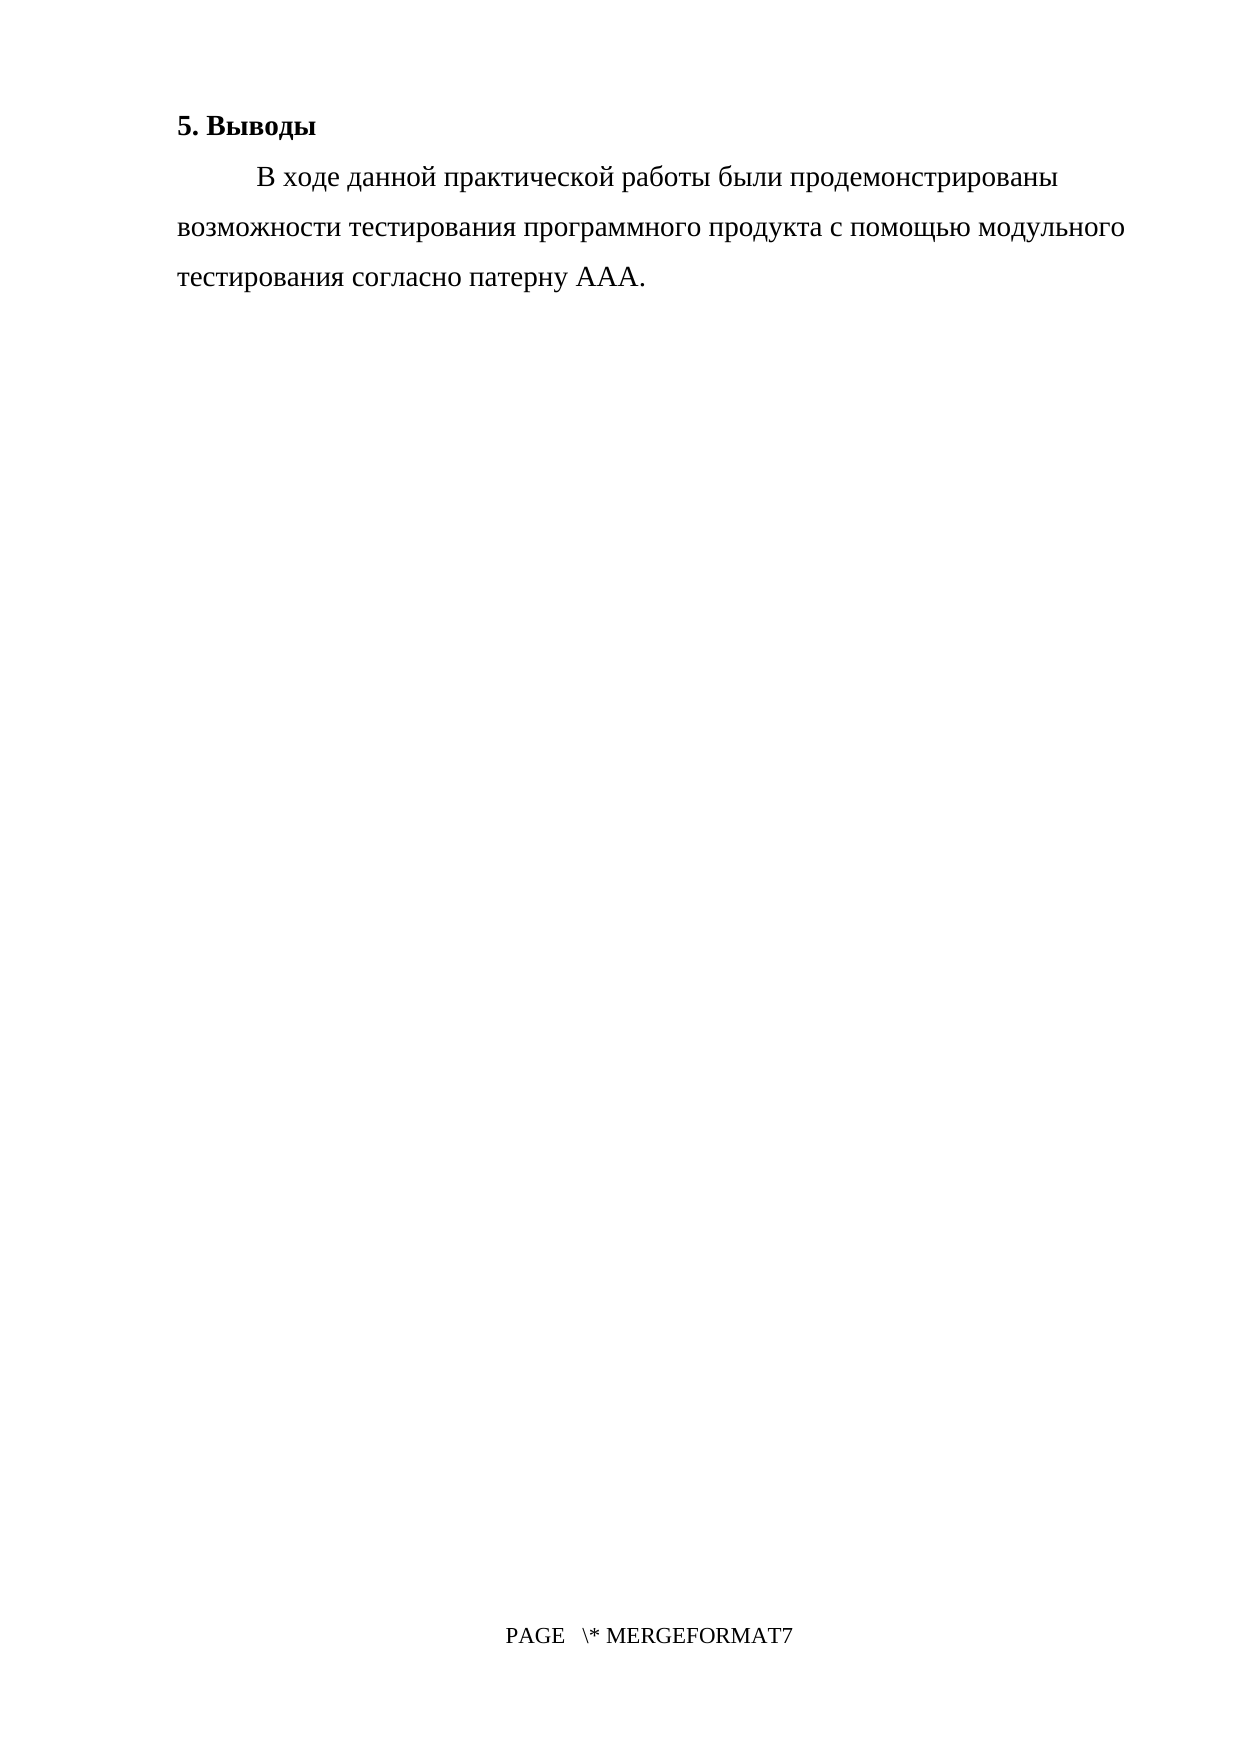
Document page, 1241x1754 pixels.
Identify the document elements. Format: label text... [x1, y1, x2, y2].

subtitle Выводы [177, 108, 1192, 142]
text В ходе данной практической работы были продемонстрированы возможности тестирования программного продукта с помощью модульного тестирования согласно патерну AAA. [177, 159, 1192, 293]
